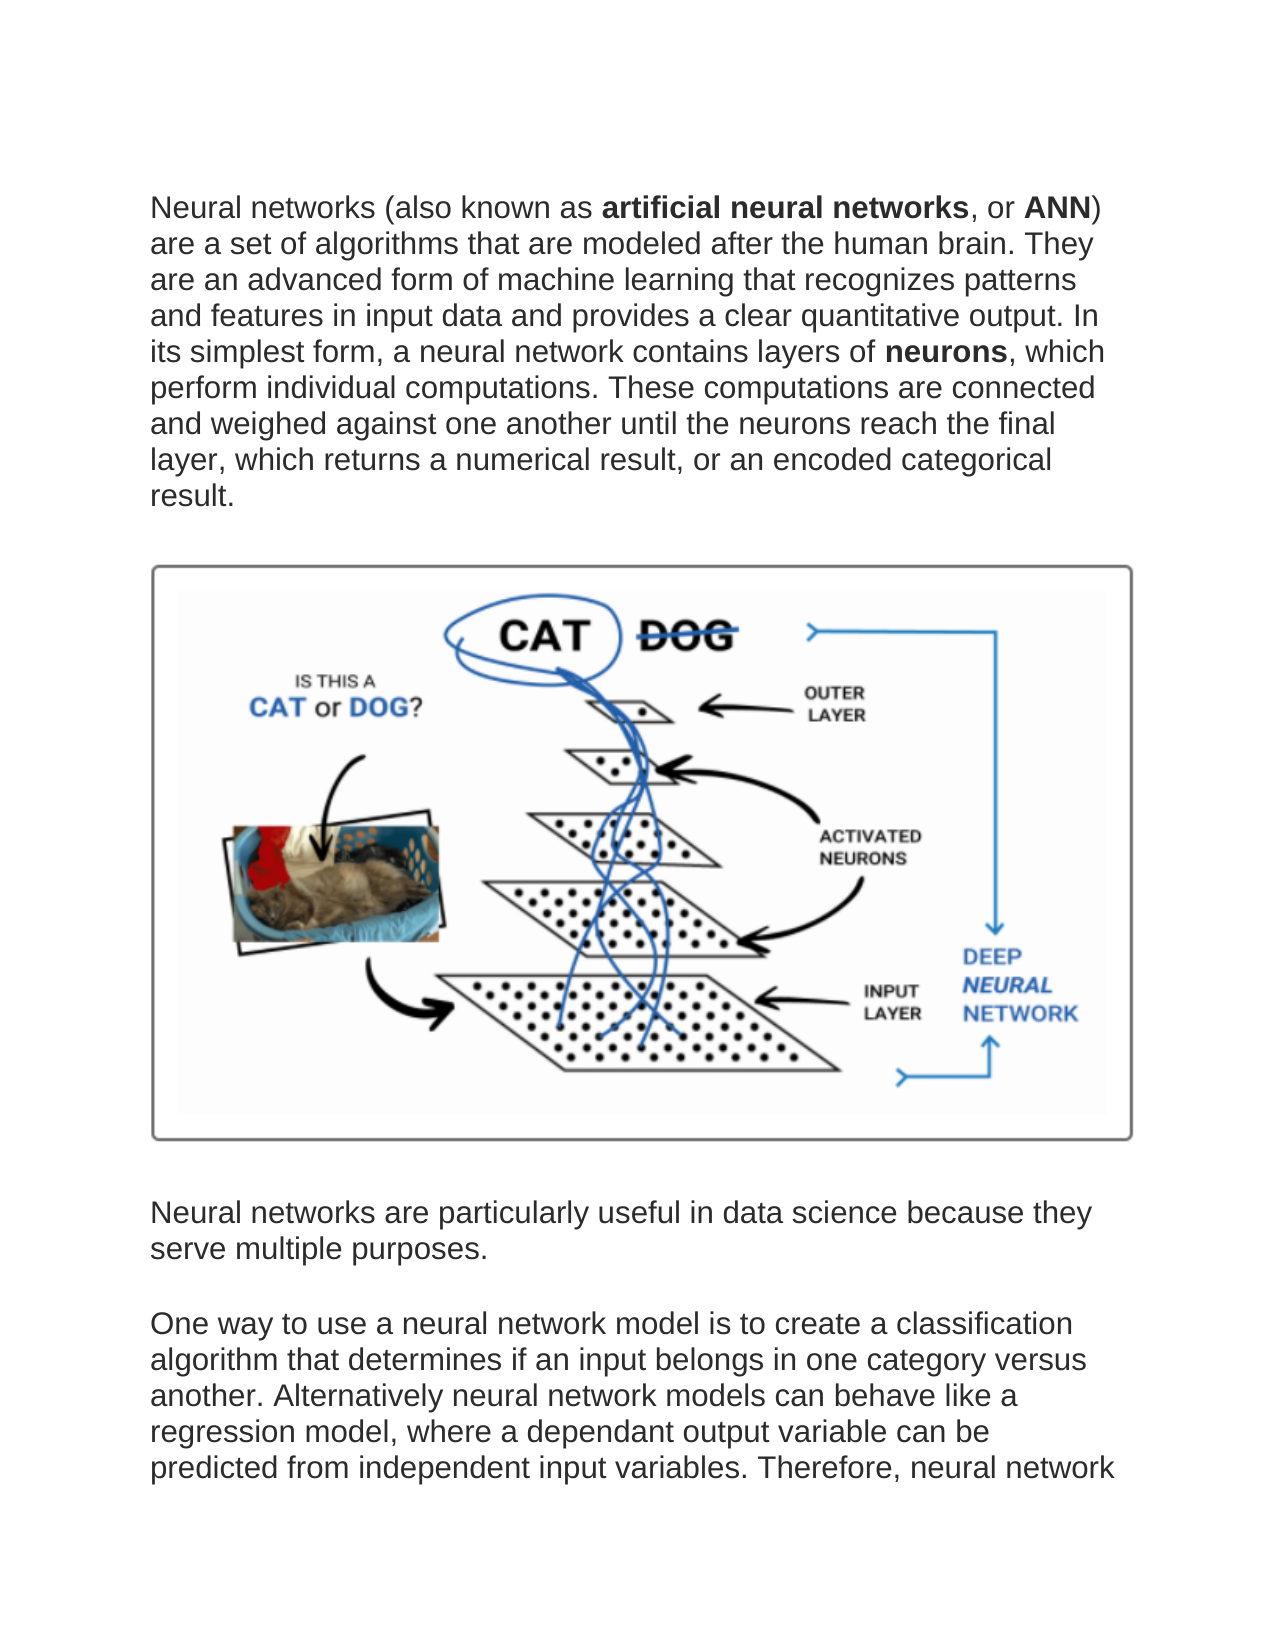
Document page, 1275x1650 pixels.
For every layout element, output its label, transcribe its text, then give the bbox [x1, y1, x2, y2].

text Neural networks (also known as artificial neural networks, or ANN) are a set of algorithms that are modeled after the human brain. They are an advanced form of machine learning that recognizes patterns and features in input data and provides a clear quantitative output. In its simplest form, a neural network contains layers of neurons, which perform individual computations. These computations are connected and weighed against one another until the neurons reach the final layer, which returns a numerical result, or an encoded categorical result. [150, 189, 1125, 512]
picture [150, 551, 1152, 1154]
text Neural networks are particularly useful in data science because they serve multiple purposes. [150, 1194, 1125, 1266]
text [150, 1305, 1125, 1485]
